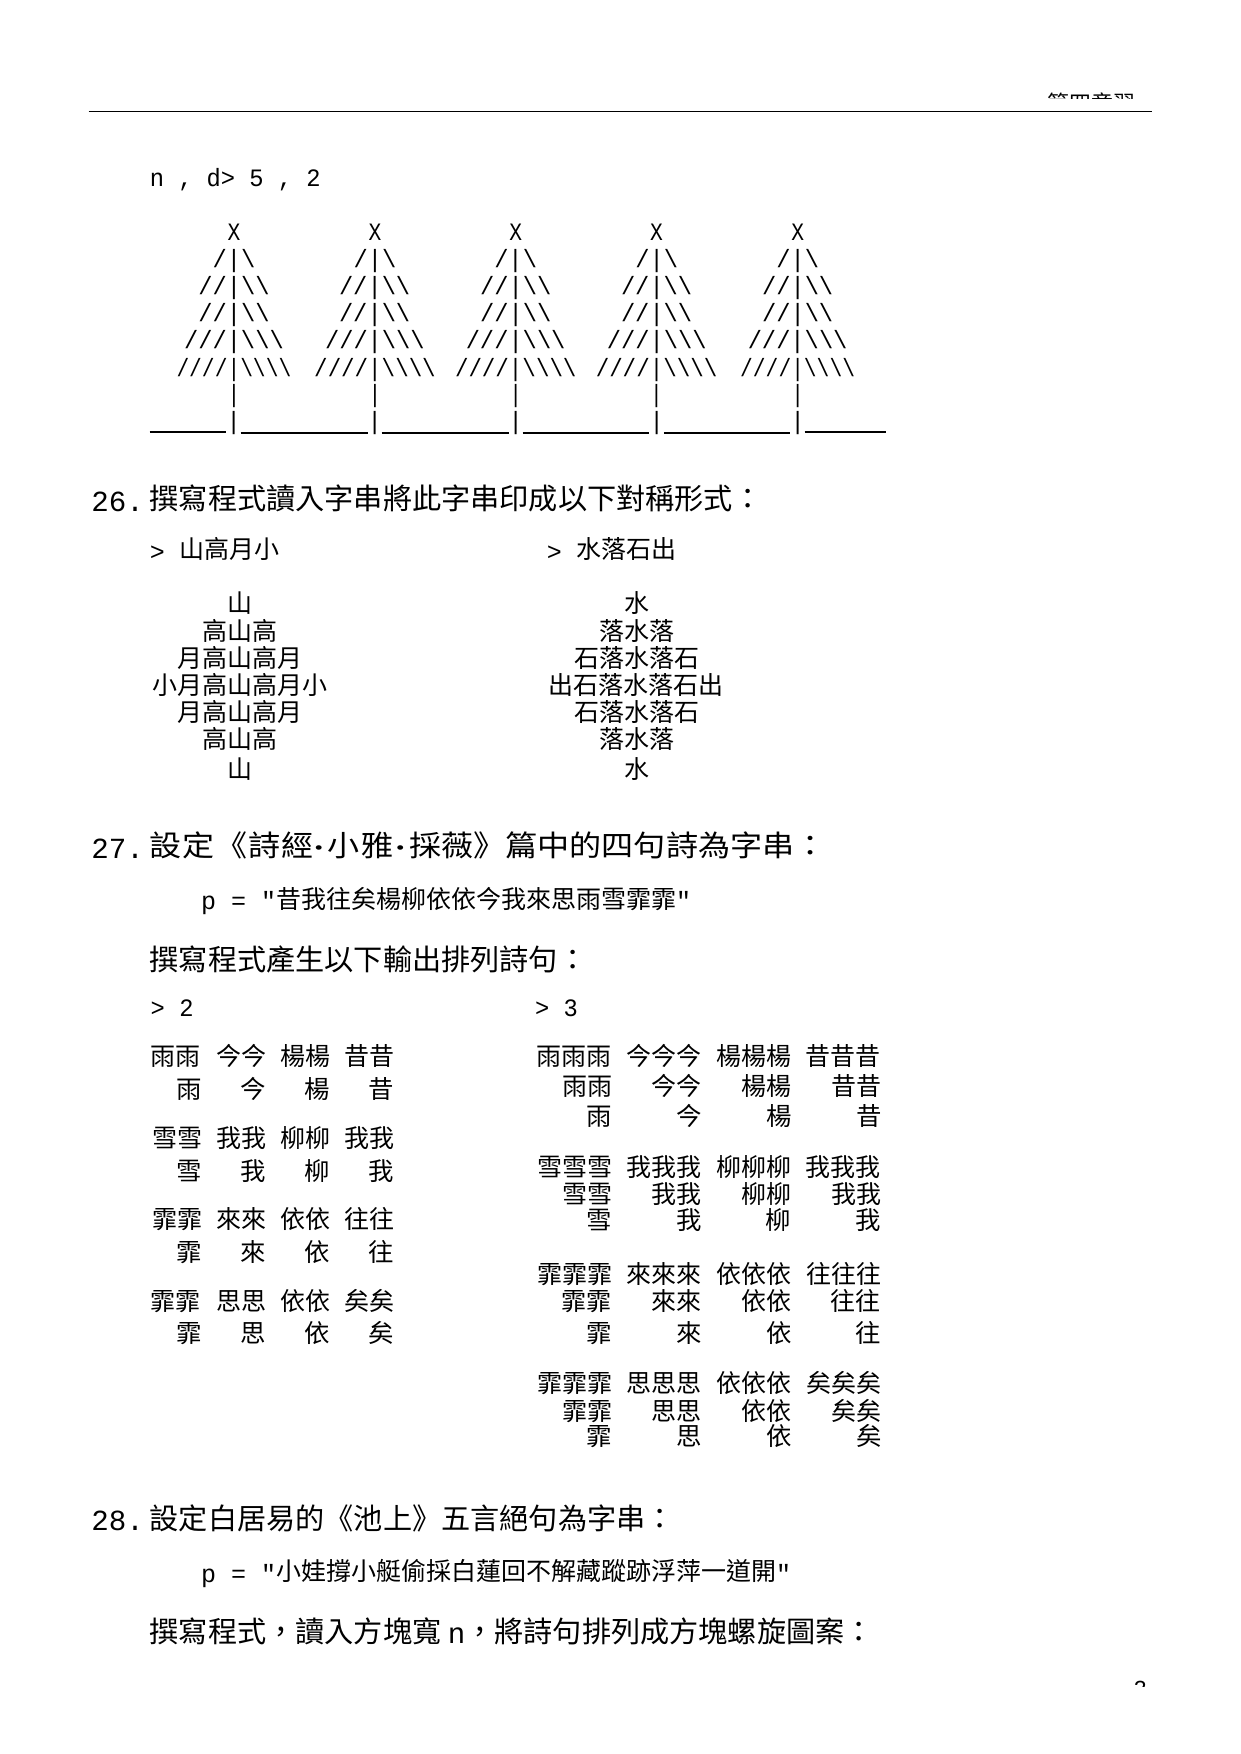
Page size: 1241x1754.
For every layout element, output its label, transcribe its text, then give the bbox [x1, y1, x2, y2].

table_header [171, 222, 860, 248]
text p = "昔我往矣楊柳依依今我來思雨雪霏霏" [201, 879, 1176, 917]
text > 山高月小 > 水落石出 [149, 530, 1176, 568]
list 設定白居易的《池上》五言絕句為字串： [91, 1495, 1176, 1539]
subtitle 撰寫程式產生以下輸出排列詩句： [149, 936, 1176, 978]
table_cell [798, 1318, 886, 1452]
text 山 水 [75, 754, 801, 785]
text 高山高 落水落 [75, 727, 801, 754]
text n , d> 5 , 2 [149, 165, 1176, 194]
text 高山高 落水落 [75, 618, 801, 645]
subtitle 撰寫程式，讀入方塊寬 n，將詩句排列成方塊螺旋圖案： [149, 1608, 1176, 1653]
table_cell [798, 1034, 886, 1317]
text p = "小娃撐小艇偷採白蓮回不解藏蹤跡浮萍一道開" [201, 1552, 1176, 1590]
text 月高山高月 石落水落石 [75, 699, 801, 727]
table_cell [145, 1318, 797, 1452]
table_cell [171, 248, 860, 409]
text 月高山高月 石落水落石 [75, 645, 801, 672]
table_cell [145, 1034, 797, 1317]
text 小月高山高月小 出石落水落石出 [75, 672, 801, 699]
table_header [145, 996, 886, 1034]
subtitle 設定《詩經• 小雅• 採薇》篇中的四句詩為字串： [91, 823, 1176, 867]
text | | | | | [149, 409, 1176, 437]
subtitle 撰寫程式讀入字串將此字串印成以下對稱形式： [91, 476, 1176, 520]
text 山 水 [75, 587, 801, 618]
